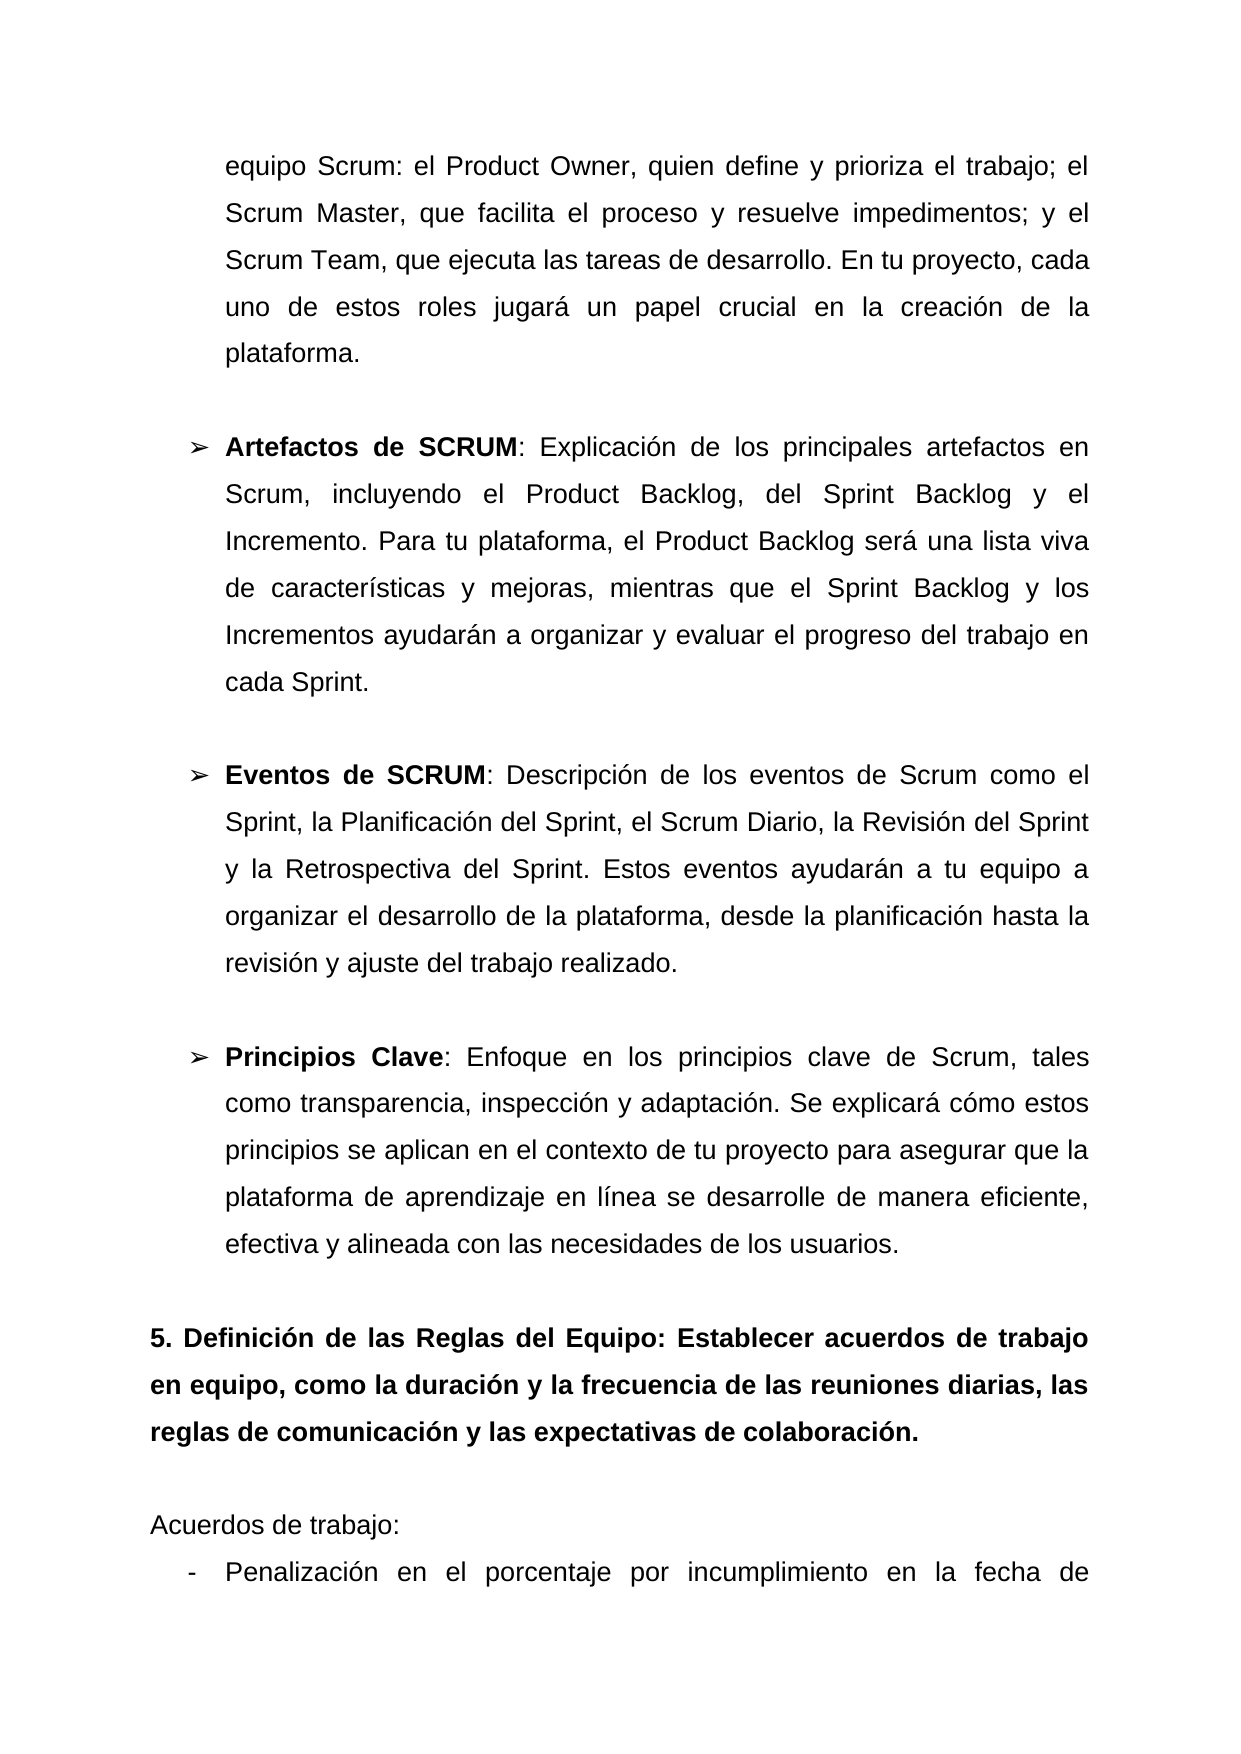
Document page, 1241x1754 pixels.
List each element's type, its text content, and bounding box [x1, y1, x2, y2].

list Principios Clave: Enfoque en los principios clave de Scrum, tales como transparencia, inspección y adaptación. Se explicará cómo estos principios se aplican en el contexto de tu proyecto para asegurar que la plataforma de aprendizaje en línea se desarrolle de manera eficiente, efectiva y alineada con las necesidades de los usuarios. [187, 1041, 1090, 1259]
list Artefactos de SCRUM: Explicación de los principales artefactos en Scrum, incluyendo el Product Backlog, del Sprint Backlog y el Incremento. Para tu plataforma, el Product Backlog será una lista viva de características y mejoras, mientras que el Sprint Backlog y los Incrementos ayudarán a organizar y evaluar el progreso del trabajo en cada Sprint. [187, 431, 1090, 697]
text Acuerdos de trabajo: [150, 1509, 1090, 1541]
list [187, 1556, 1090, 1587]
list Eventos de SCRUM: Descripción de los eventos de Scrum como el Sprint, la Planificación del Sprint, el Scrum Diario, la Revisión del Sprint y la Retrospectiva del Sprint. Estos eventos ayudarán a tu equipo a organizar el desarrollo de la plataforma, desde la planificación hasta la revisión y ajuste del trabajo realizado. [187, 759, 1090, 978]
text 5. Definición de las Reglas del Equipo: Establecer acuerdos de trabajo en equipo, como la duración y la frecuencia de las reuniones diarias, las reglas de comunicación y las expectativas de colaboración. [150, 1322, 1090, 1447]
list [187, 150, 1090, 369]
